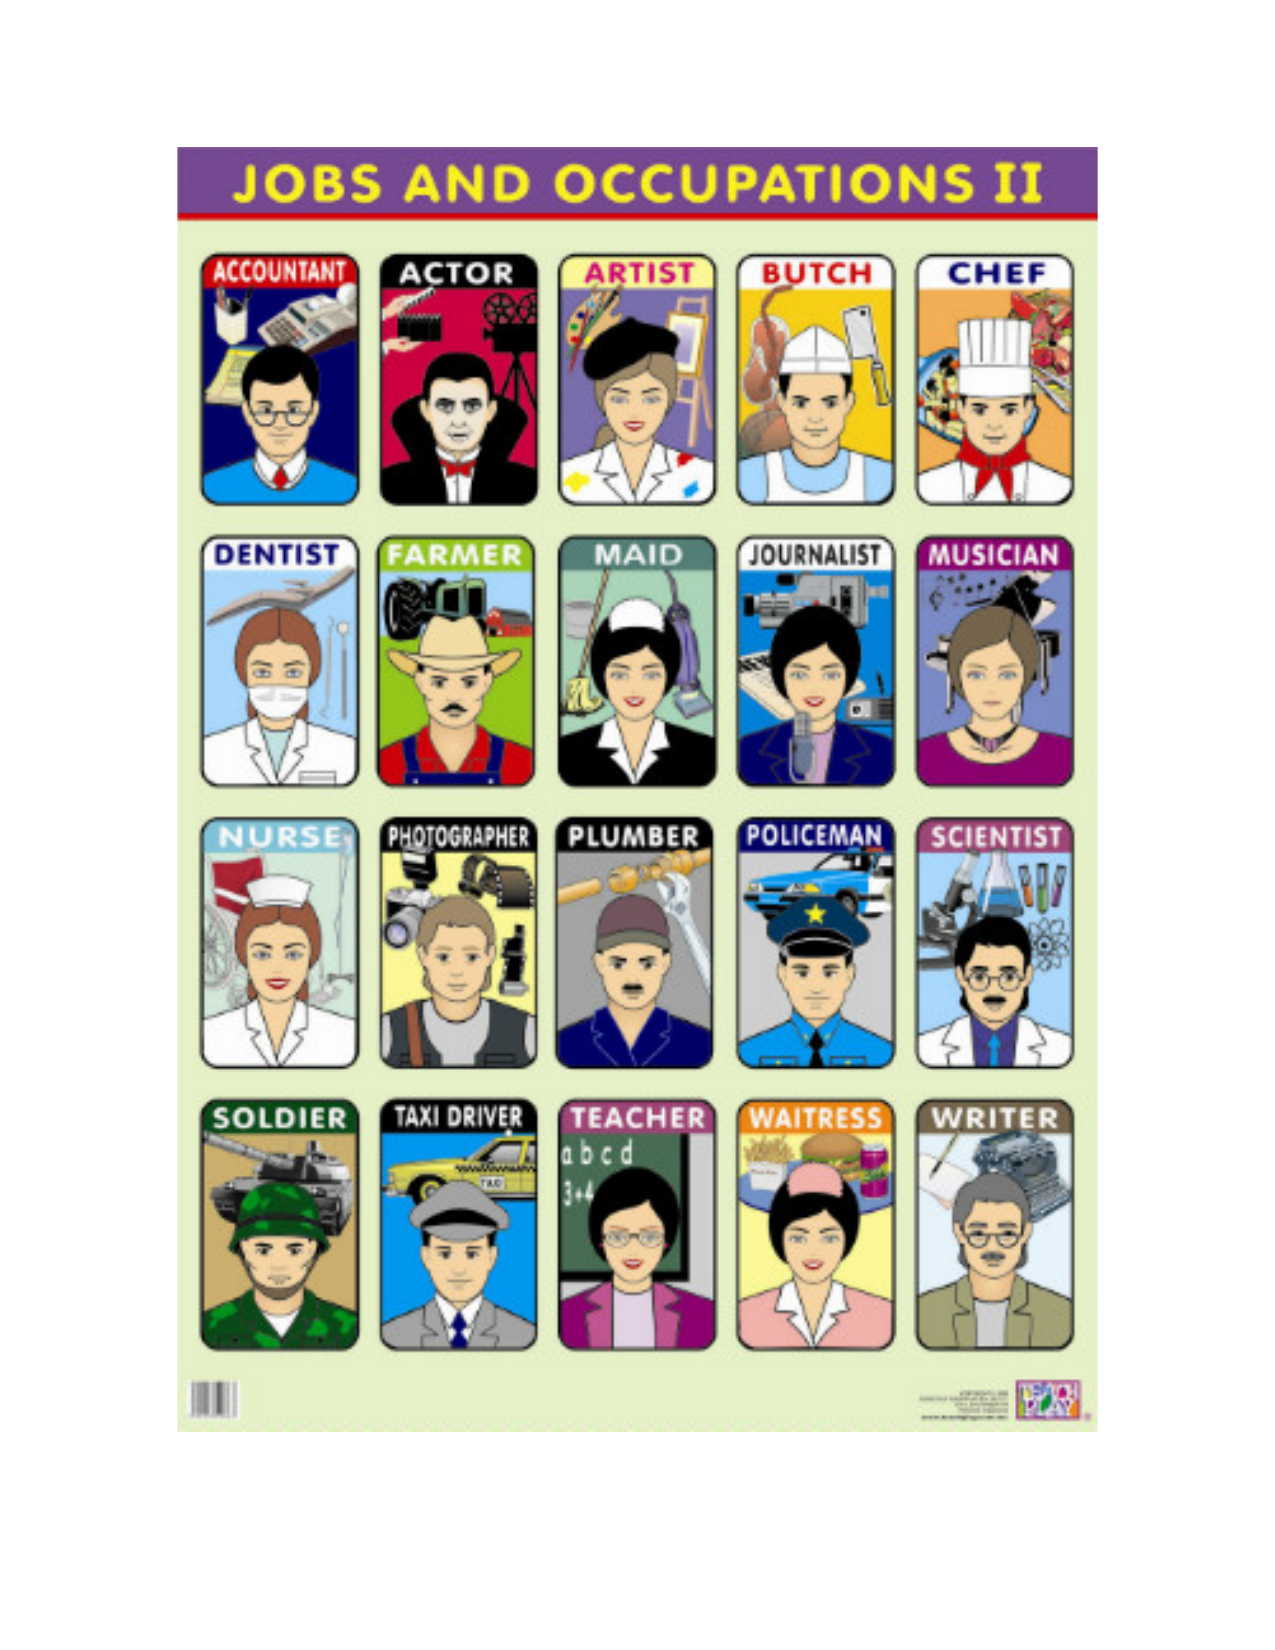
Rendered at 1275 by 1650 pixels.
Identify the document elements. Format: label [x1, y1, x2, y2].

picture [177, 147, 1098, 1432]
